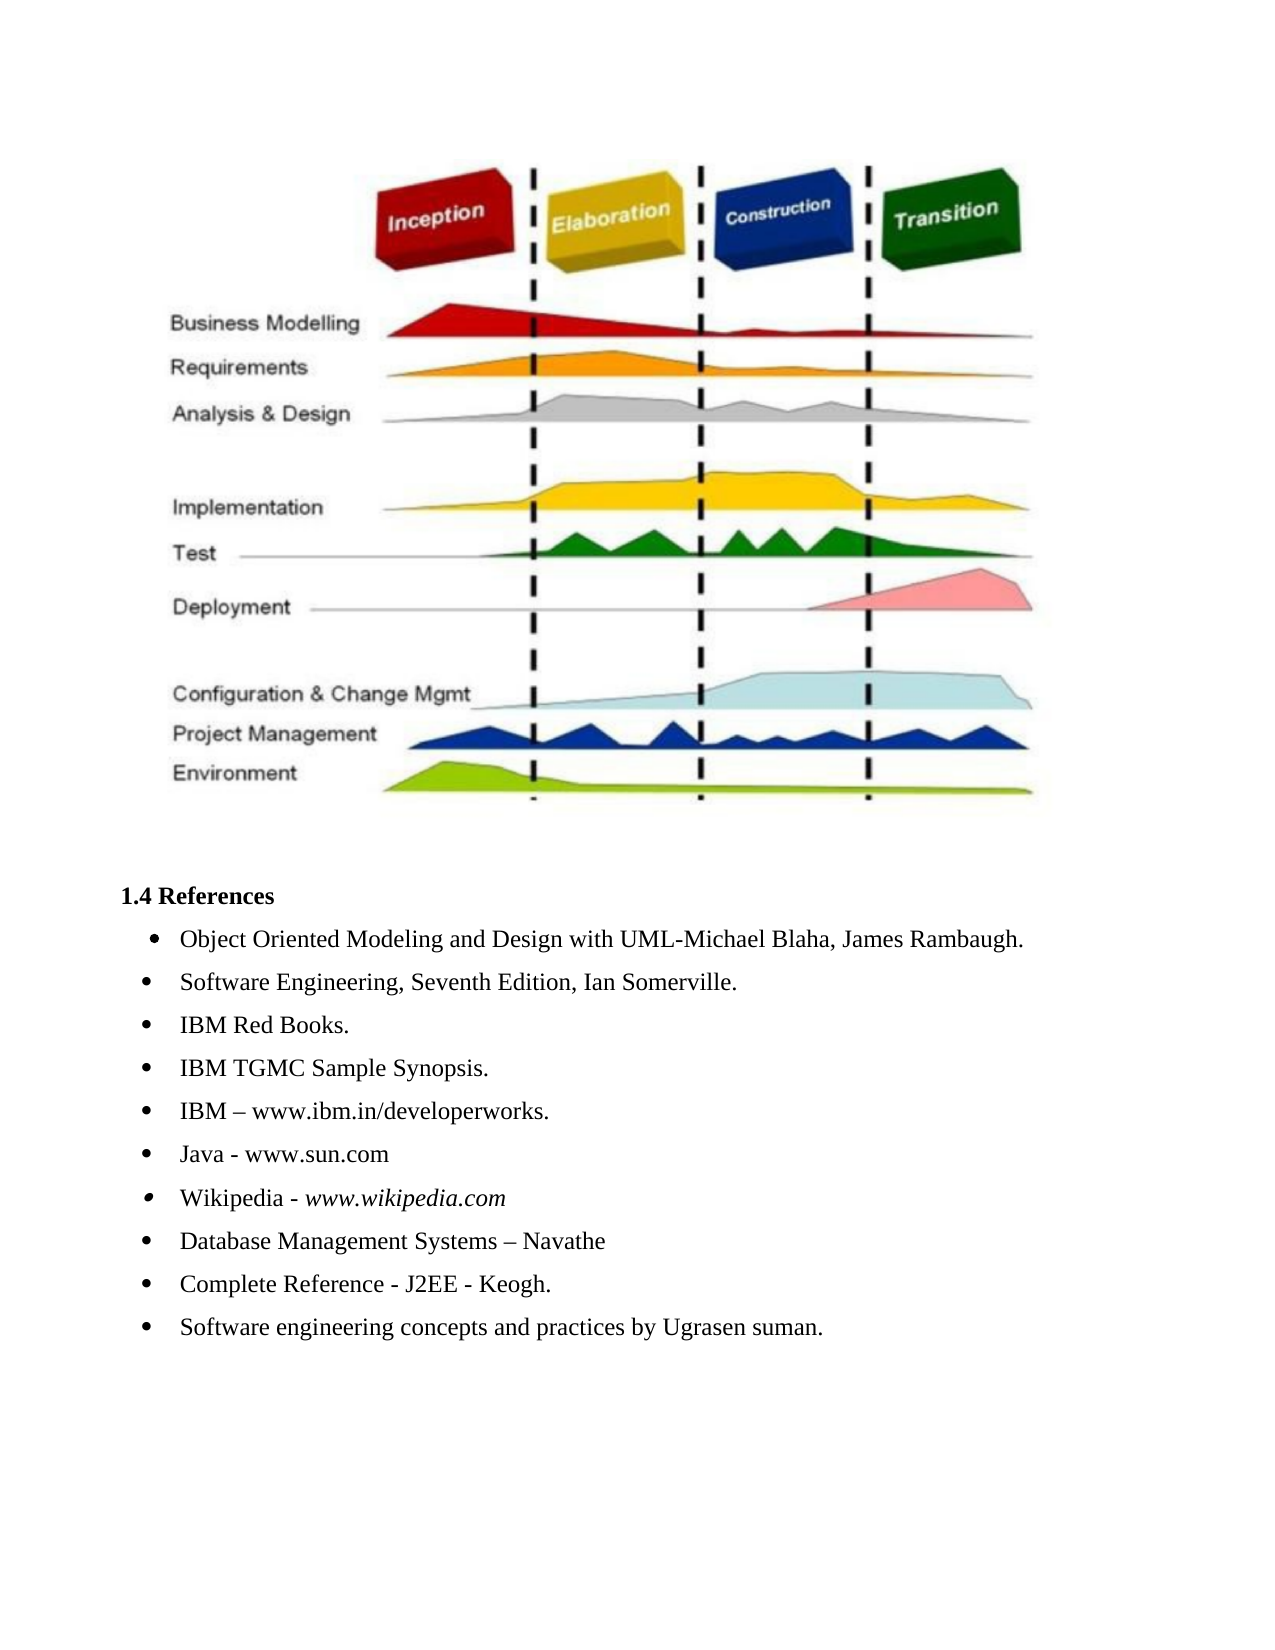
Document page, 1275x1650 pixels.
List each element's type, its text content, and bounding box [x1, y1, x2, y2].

list IBM TGMC Sample Synopsis. [142, 1053, 1125, 1082]
picture [120, 159, 1096, 824]
list Java - www.sun.com [142, 1139, 1125, 1168]
list IBM Red Books. [142, 1010, 1125, 1039]
text 1.4 References [120, 881, 1125, 909]
list Wikipedia - www.wikipedia.com [142, 1183, 1125, 1211]
list Complete Reference - J2EE - Keogh. [142, 1269, 1125, 1298]
list Object Oriented Modeling and Design with UML-Michael Blaha, James Rambaugh. [150, 924, 1125, 953]
list Software Engineering, Seventh Edition, Ian Somerville. [142, 967, 1125, 996]
list Database Management Systems – Navathe [142, 1226, 1125, 1254]
list Software engineering concepts and practices by Ugrasen suman. [142, 1312, 1125, 1341]
list IBM – www.ibm.in/developerworks. [142, 1096, 1125, 1125]
